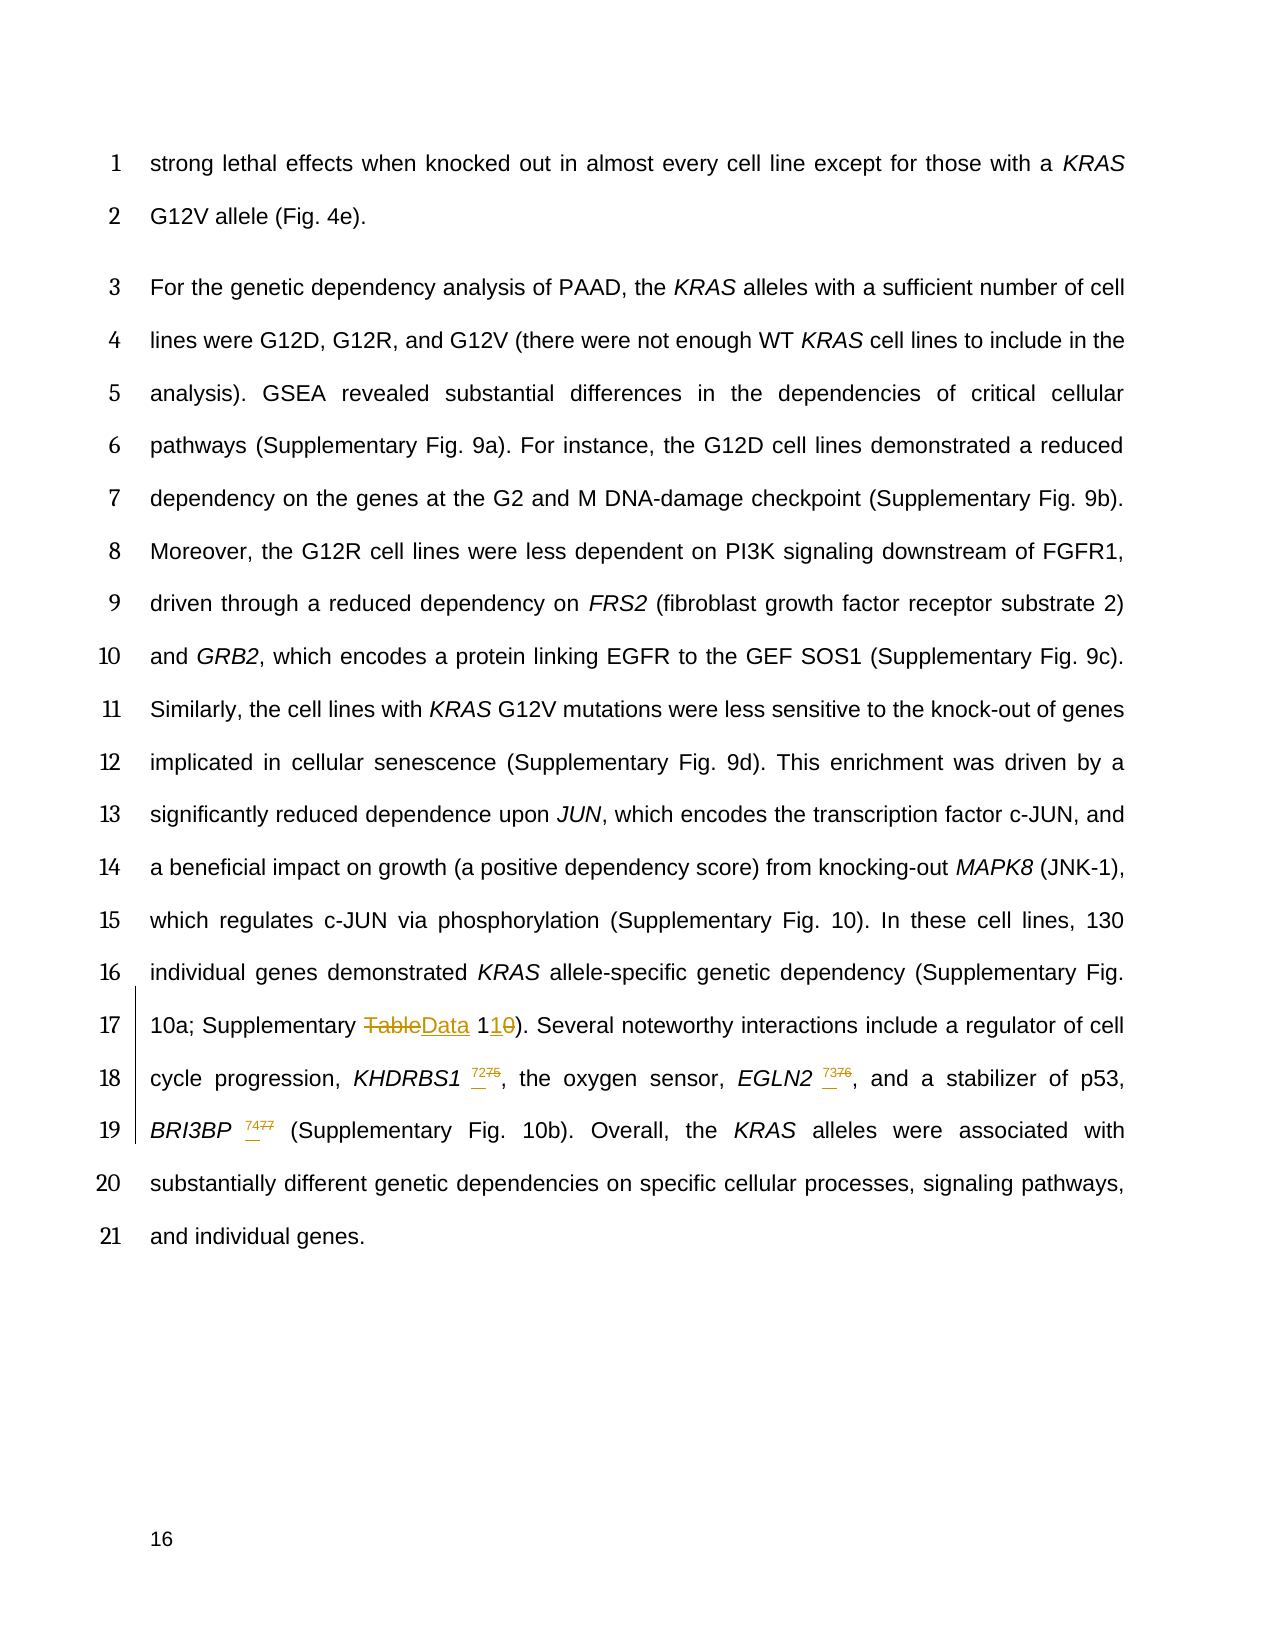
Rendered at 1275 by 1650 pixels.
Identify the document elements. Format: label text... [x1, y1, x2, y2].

text For the genetic dependency analysis of PAAD, the KRAS alleles with a sufficient number of cell lines were G12D, G12R, and G12V (there were not enough WT KRAS cell lines to include in the analysis). GSEA revealed substantial differences in the dependencies of critical cellular pathways (Supplementary Fig. 9a). For instance, the G12D cell lines demonstrated a reduced dependency on the genes at the G2 and M DNA-damage checkpoint (Supplementary Fig. 9b). Moreover, the G12R cell lines were less dependent on PI3K signaling downstream of FGFR1, driven through a reduced dependency on FRS2 (fibroblast growth factor receptor substrate 2) and GRB2, which encodes a protein linking EGFR to the GEF SOS1 (Supplementary Fig. 9c). Similarly, the cell lines with KRAS G12V mutations were less sensitive to the knock-out of genes implicated in cellular senescence (Supplementary Fig. 9d). This enrichment was driven by a significantly reduced dependence upon JUN, which encodes the transcription factor c-JUN, and a beneficial impact on growth (a positive dependency score) from knocking-out MAPK8 (JNK-1), which regulates c-JUN via phosphorylation (Supplementary Fig. 10). In these cell lines, 130 individual genes demonstrated KRAS allele-specific genetic dependency (Supplementary Fig. 10a; Supplementary 1). Several noteworthy interactions include a regulator of cell cycle progression, KHDRBS1 , the oxygen sensor, EGLN2 , and a stabilizer of p53, BRI3BP (Supplementary Fig. 10b). Overall, the KRAS alleles were associated with substantially different genetic dependencies on specific cellular processes, signaling pathways, and individual genes. [150, 274, 1125, 1249]
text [150, 150, 1125, 229]
